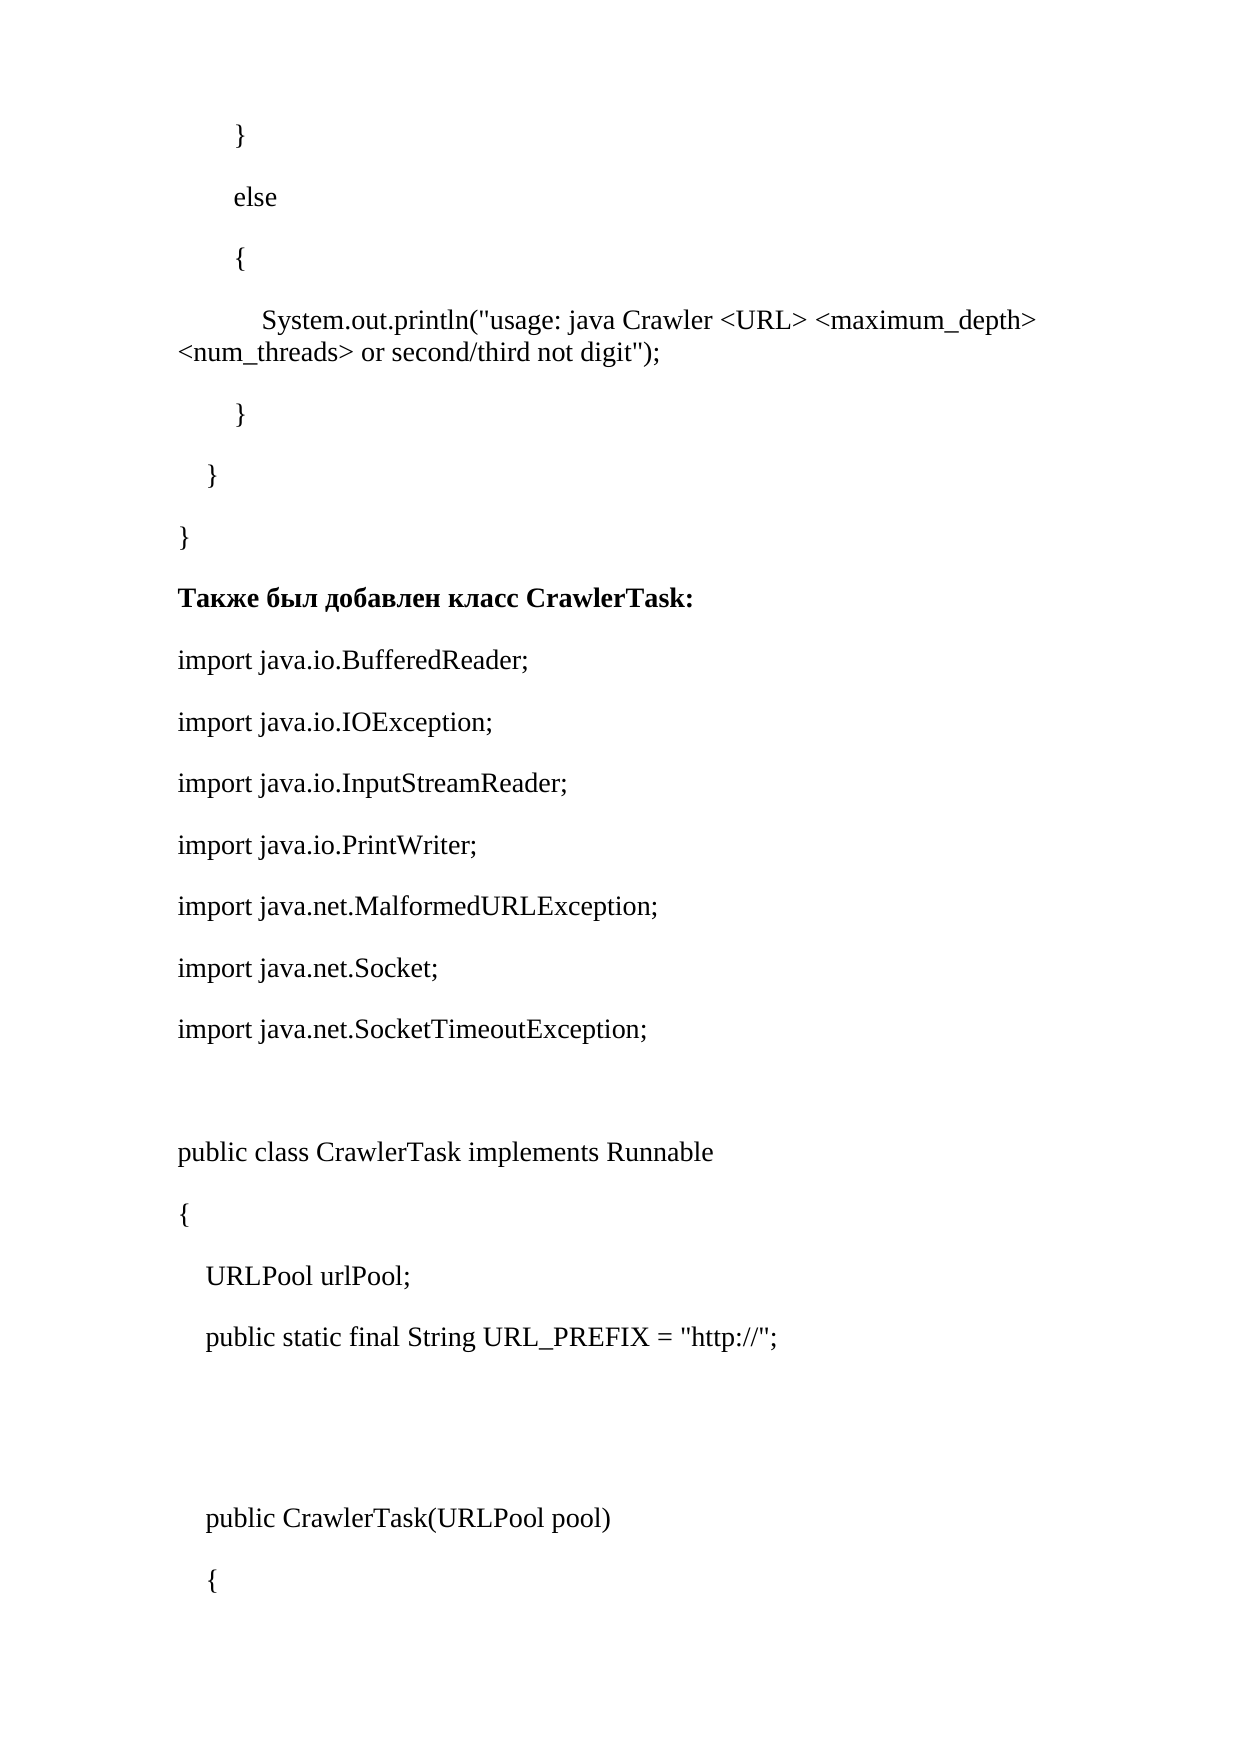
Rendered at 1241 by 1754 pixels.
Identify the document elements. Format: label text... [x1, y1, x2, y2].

text import java.io.IOException; [177, 704, 1152, 737]
text } [177, 458, 1152, 491]
text System.out.println("usage: java Crawler <URL> <maximum_depth> <num_threads> or second/third not digit"); [177, 303, 1152, 368]
text public CrawlerTask(URLPool pool) [177, 1501, 1152, 1534]
text import java.io.BufferedReader; [177, 643, 1152, 675]
text import java.net.SocketTimeoutException; [177, 1012, 1152, 1045]
text } [177, 397, 1152, 429]
text { [177, 1563, 1152, 1595]
text import java.io.PrintWriter; [177, 828, 1152, 860]
text import java.net.MalformedURLException; [177, 889, 1152, 922]
text URLPool urlPool; [177, 1259, 1152, 1291]
text { [177, 241, 1152, 274]
text import java.io.InputStreamReader; [177, 766, 1152, 798]
text else [177, 180, 1152, 212]
text public static final String URL_PREFIX = "http://"; [177, 1320, 1152, 1353]
text { [177, 1197, 1152, 1229]
text import java.net.Socket; [177, 951, 1152, 983]
text Также был добавлен класс CrawlerTask: [177, 581, 1152, 614]
text public class CrawlerTask implements Runnable [177, 1136, 1152, 1168]
text } [177, 118, 1152, 151]
text } [177, 520, 1152, 552]
